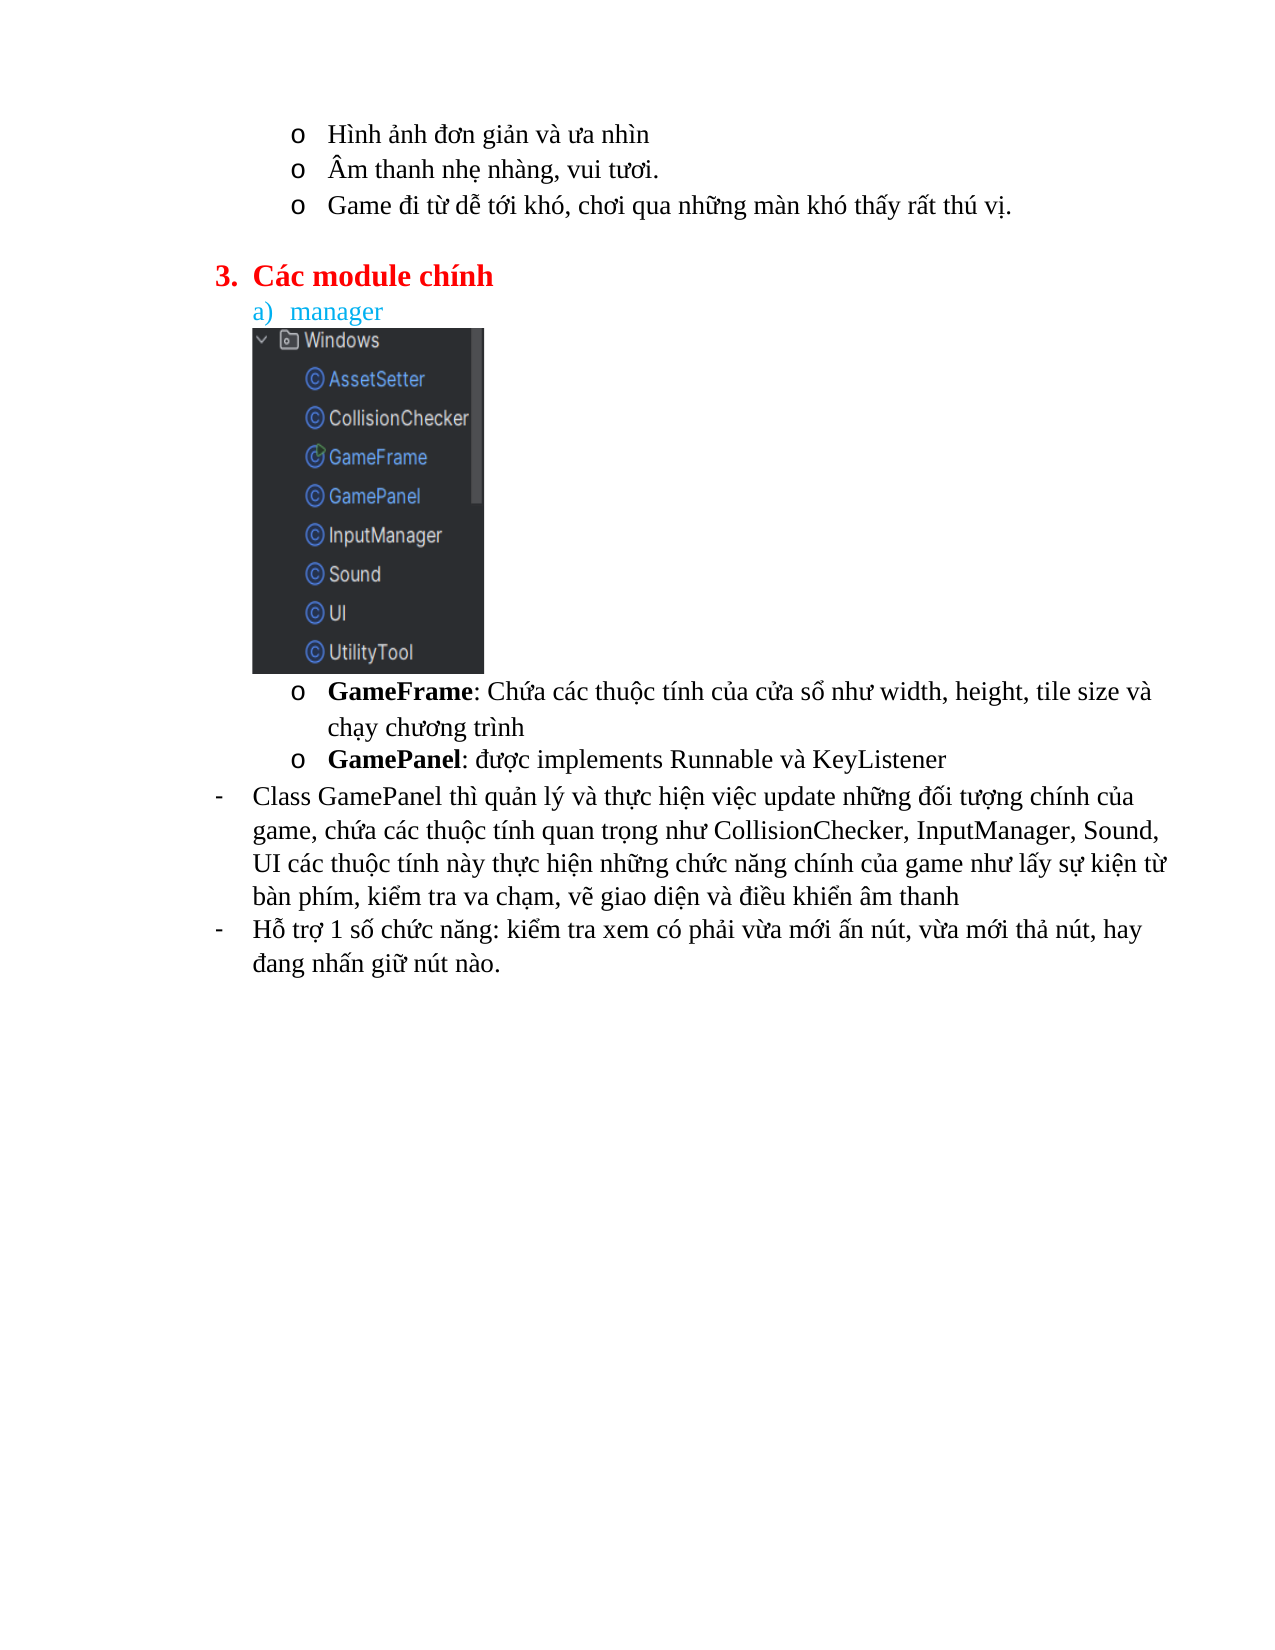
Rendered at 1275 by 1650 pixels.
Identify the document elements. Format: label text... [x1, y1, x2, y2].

list GameFrame: Chứa các thuộc tính của cửa sổ như width, height, tile size và chạy chương trình [290, 675, 1186, 742]
list Các module chính [215, 257, 1186, 293]
list Class GamePanel thì quản lý và thực hiện việc update những đối tượng chính của game, chứa các thuộc tính quan trọng như CollisionChecker, InputManager, Sound, UI các thuộc tính này thực hiện những chức năng chính của game như lấy sự kiện từ bàn phím, kiểm tra va chạm, vẽ giao diện và điều khiển âm thanh [215, 779, 1186, 911]
list Hỗ trợ 1 số chức năng: kiểm tra xem có phải vừa mới ấn nút, vừa mới thả nút, hay đang nhấn giữ nút nào. [215, 912, 1186, 978]
list manager [252, 295, 1186, 326]
list GamePanel: được implements Runnable và KeyListener [290, 743, 1186, 777]
list Hình ảnh đơn giản và ưa nhìn [290, 118, 1186, 152]
list Game đi từ dễ tới khó, chơi qua những màn khó thấy rất thú vị. [290, 189, 1186, 222]
picture [252, 328, 485, 674]
list Âm thanh nhẹ nhàng, vui tươi. [290, 153, 1186, 187]
